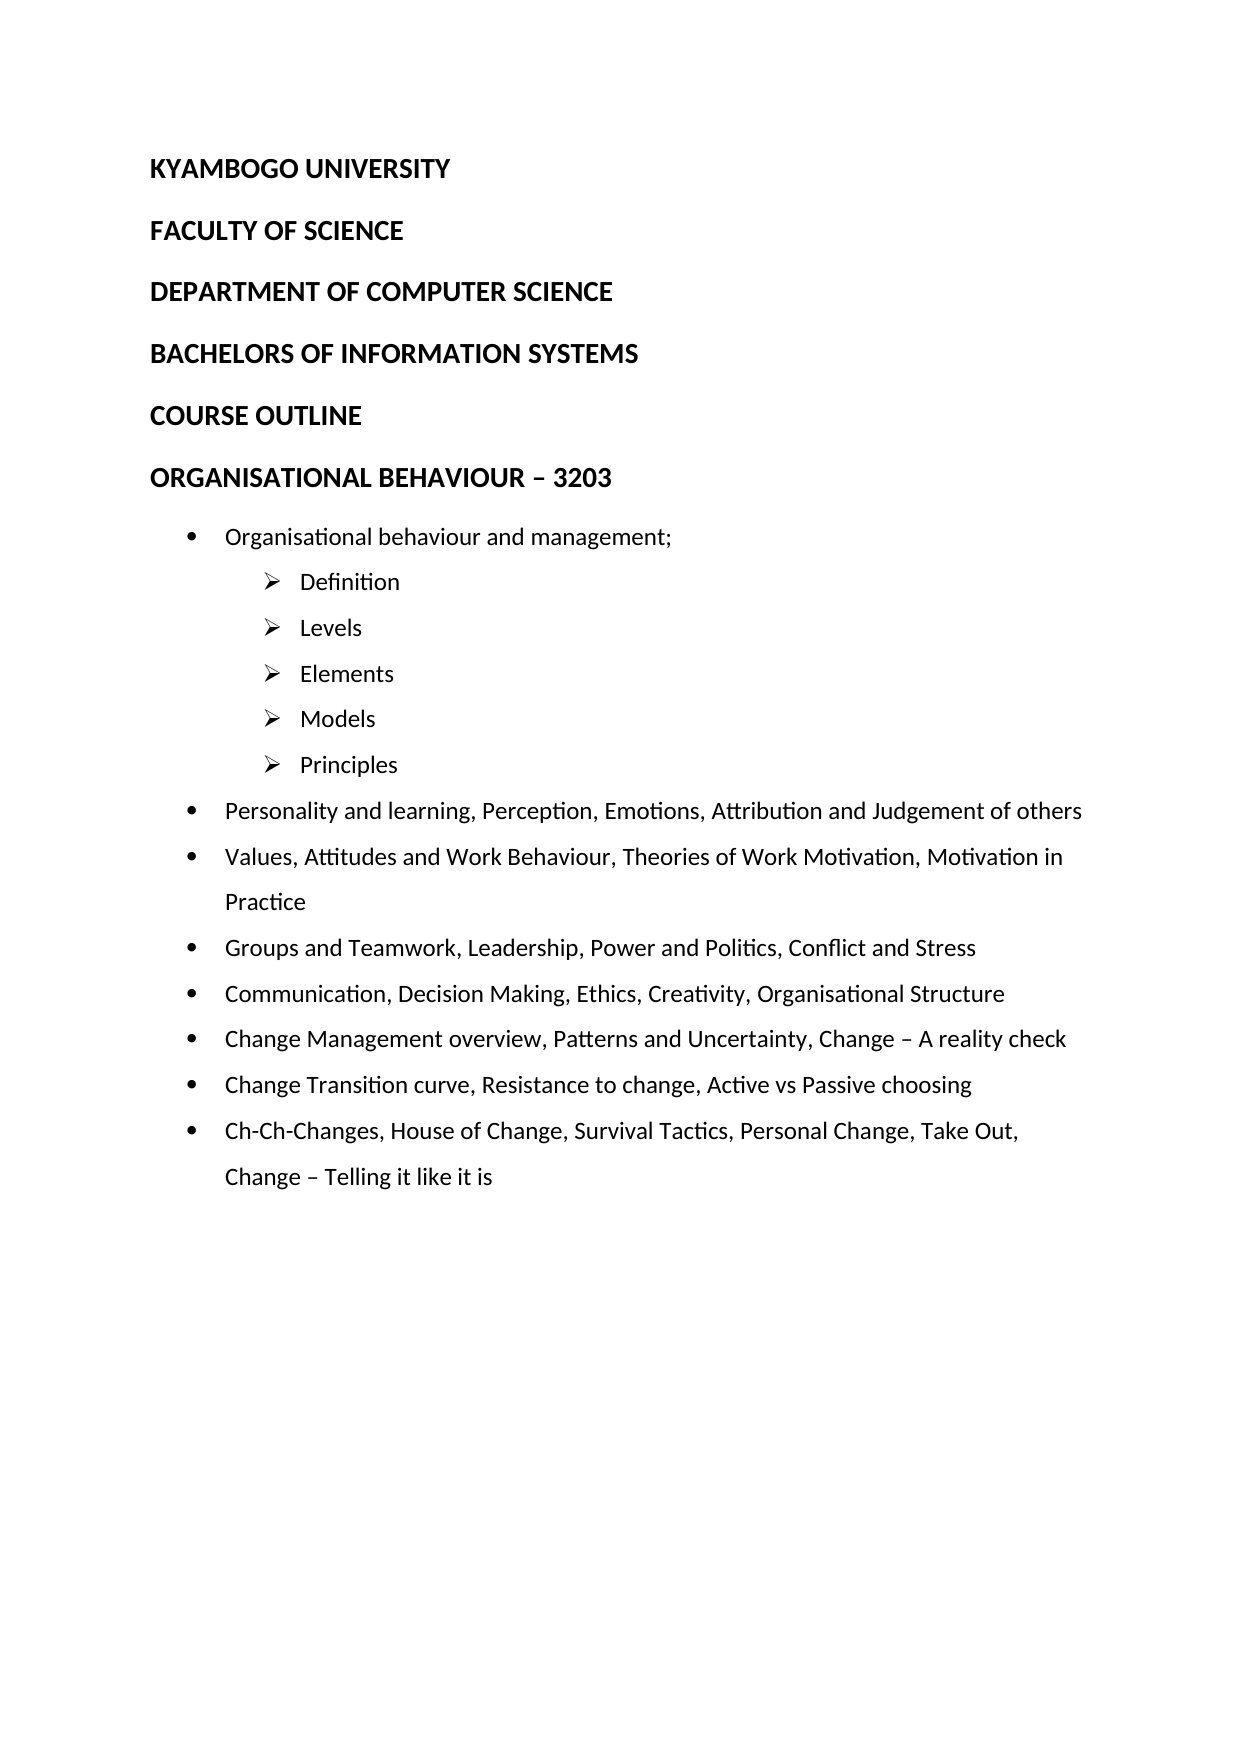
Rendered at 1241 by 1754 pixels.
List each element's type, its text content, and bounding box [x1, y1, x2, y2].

list Models [262, 703, 1090, 734]
list Principles [262, 749, 1090, 780]
text KYAMBOGO UNIVERSITY [150, 150, 1090, 186]
list Change Management overview, Patterns and Uncertainty, Change – A reality check [187, 1024, 1090, 1054]
list Change Transition curve, Resistance to change, Active vs Passive choosing [187, 1069, 1090, 1100]
list Personality and learning, Perception, Emotions, Attribution and Judgement of others [187, 795, 1090, 826]
list Levels [262, 612, 1090, 643]
text DEPARTMENT OF COMPUTER SCIENCE [150, 273, 1090, 309]
list Organisational behaviour and management; [187, 521, 1090, 551]
list Elements [262, 658, 1090, 688]
list Definition [262, 566, 1090, 597]
text BACHELORS OF INFORMATION SYSTEMS [150, 335, 1090, 371]
text COURSE OUTLINE [150, 397, 1090, 433]
list Values, Attitudes and Work Behaviour, Theories of Work Motivation, Motivation in Practice [187, 841, 1090, 917]
list Communication, Decision Making, Ethics, Creativity, Organisational Structure [187, 978, 1090, 1008]
list Ch-Ch-Changes, House of Change, Survival Tactics, Personal Change, Take Out, Change – Telling it like it is [187, 1115, 1090, 1191]
text FACULTY OF SCIENCE [150, 212, 1090, 247]
list Groups and Teamwork, Leadership, Power and Politics, Conflict and Stress [187, 932, 1090, 963]
text ORGANISATIONAL BEHAVIOUR – 3203 [150, 459, 1090, 494]
